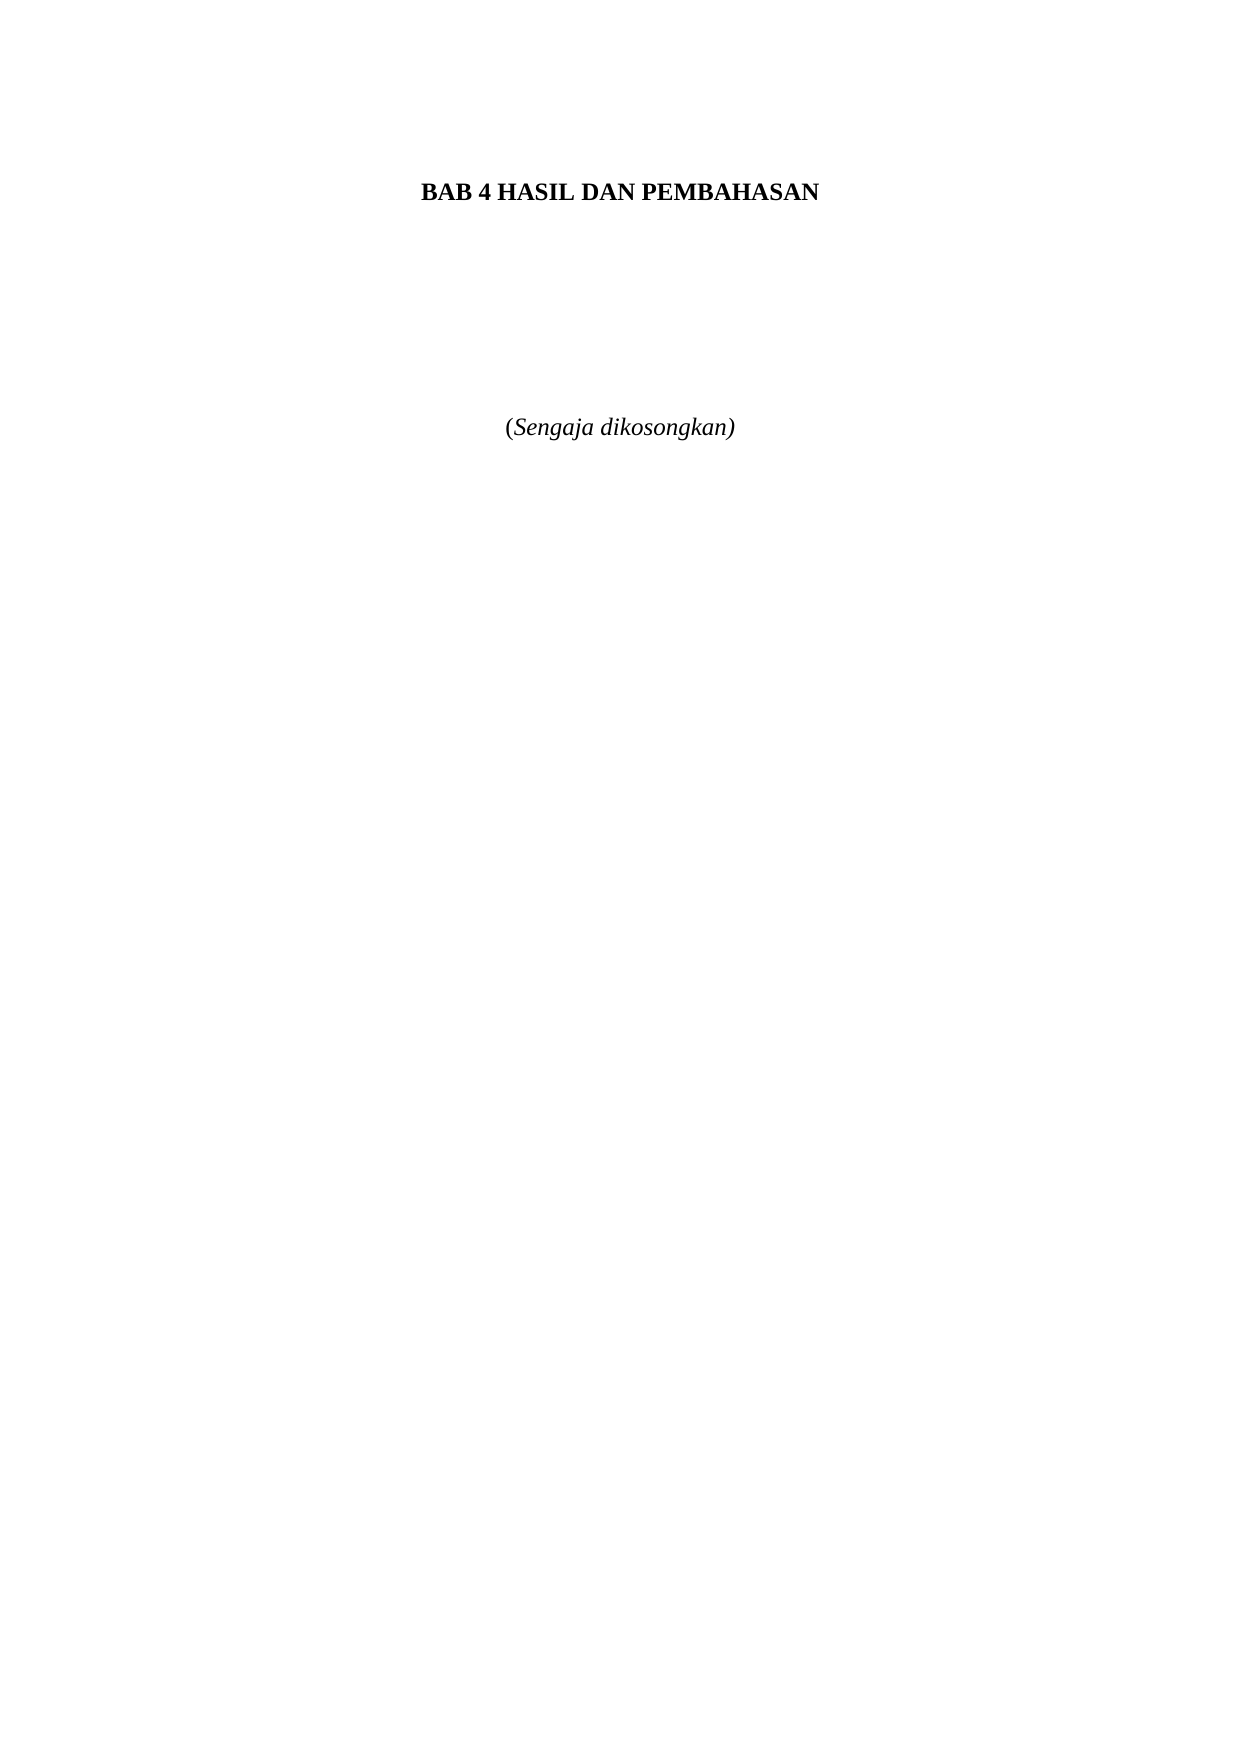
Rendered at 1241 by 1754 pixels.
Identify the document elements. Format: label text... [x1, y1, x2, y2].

text (Sengaja dikosongkan) [177, 412, 1063, 441]
subtitle BAB 4 HASIL DAN PEMBAHASAN [177, 177, 1063, 206]
